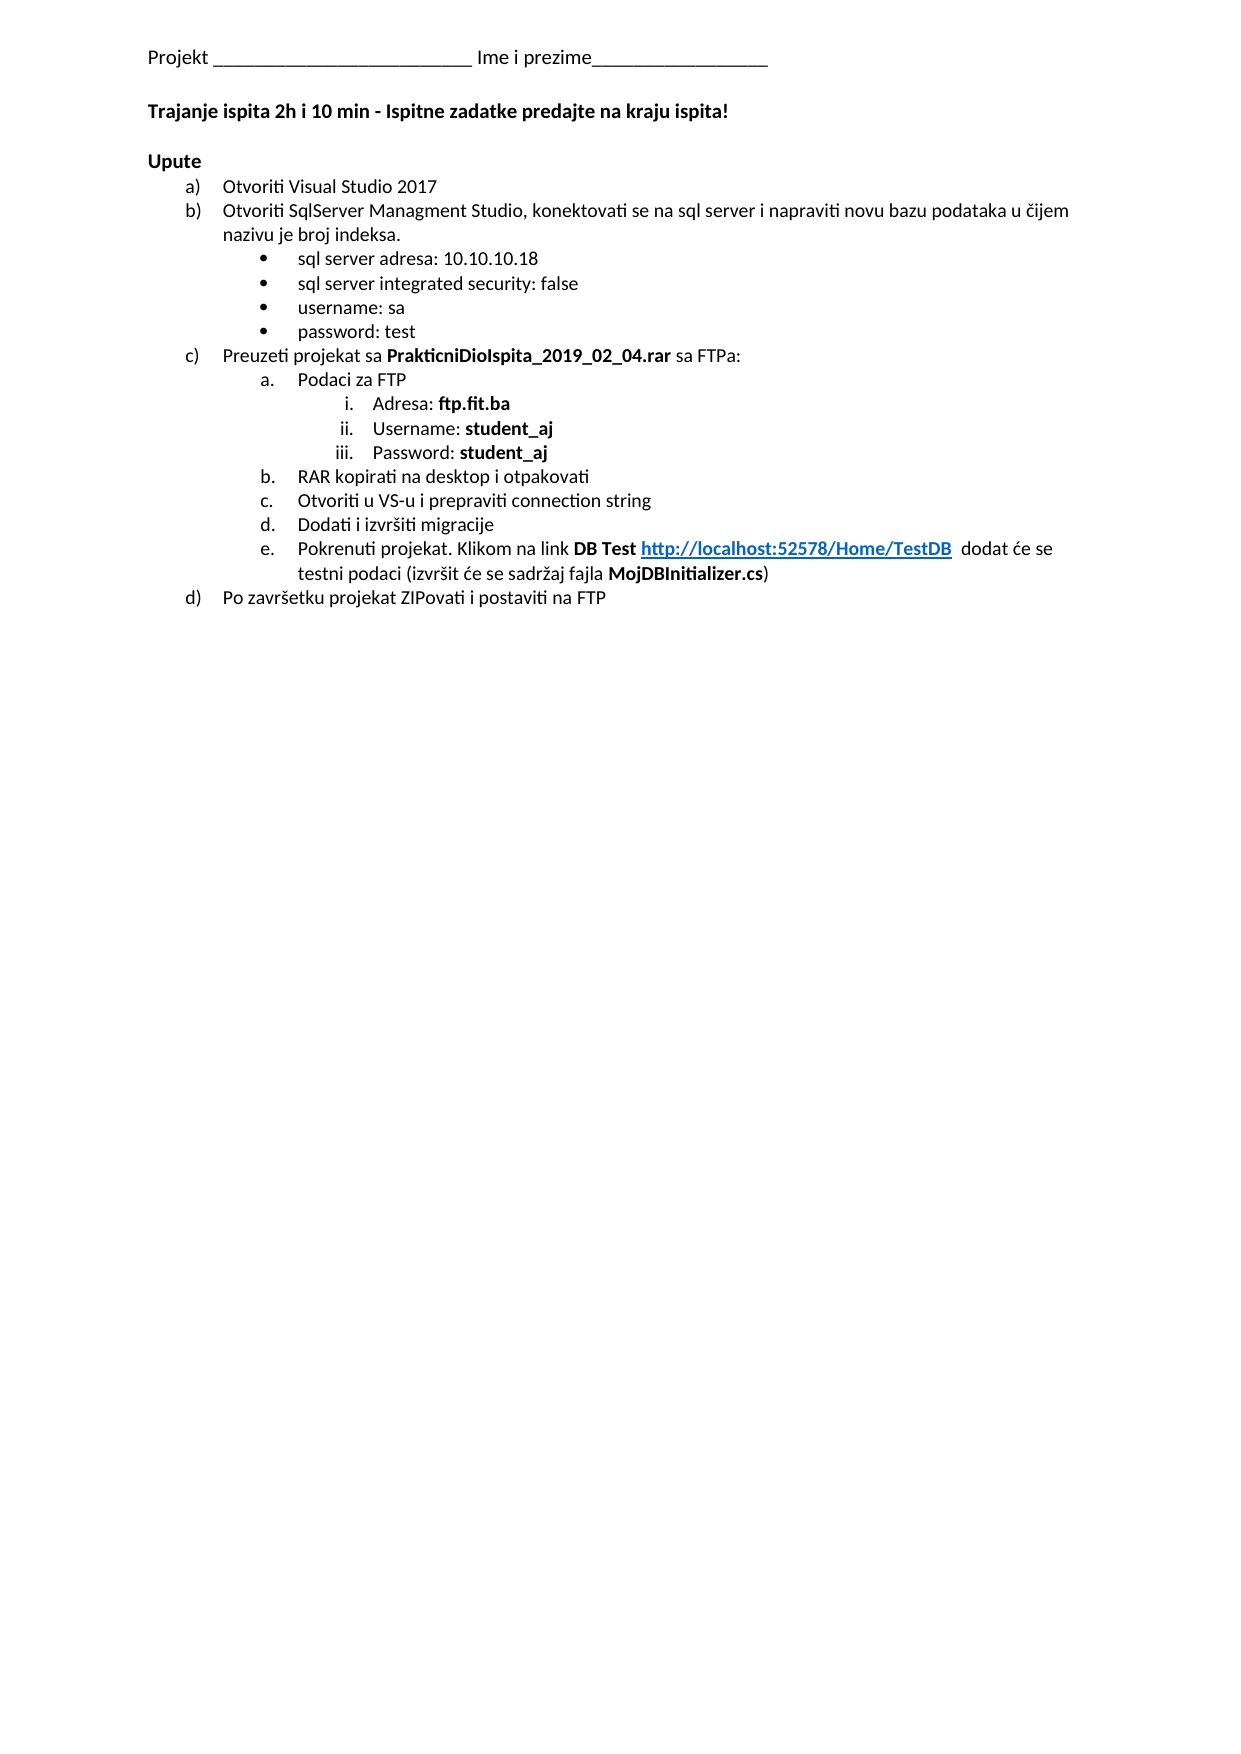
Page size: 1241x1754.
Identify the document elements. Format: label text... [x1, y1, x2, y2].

list Po završetku projekat ZIPovati i postaviti na FTP [185, 585, 1093, 609]
text Projekt _________________________ Ime i prezime_________________ [148, 44, 1093, 98]
list Pokrenuti projekat. Klikom na link DB Test http://localhost:52578/Home/TestDB dodat će se testni podaci (izvršit će se sadržaj fajla MojDBInitializer.cs) [260, 537, 1093, 585]
text Upute [148, 149, 1093, 174]
list Password: student_aj [354, 440, 1093, 464]
list password: test [260, 319, 1093, 343]
list Otvoriti SqlServer Managment Studio, konektovati se na sql server i napraviti novu bazu podataka u čijem nazivu je broj indeksa. [185, 198, 1093, 247]
list Username: student_aj [354, 416, 1093, 440]
list sql server integrated security: false [260, 271, 1093, 295]
list Adresa: ftp.fit.ba [354, 392, 1093, 416]
list Dodati i izvršiti migracije [260, 512, 1093, 537]
list Preuzeti projekat sa PrakticniDioIspita_2019_02_04.rar sa FTPa: [185, 343, 1093, 367]
list Otvoriti u VS-u i prepraviti connection string [260, 488, 1093, 512]
list RAR kopirati na desktop i otpakovati [260, 464, 1093, 488]
text Trajanje ispita 2h i 10 min - Ispitne zadatke predajte na kraju ispita! [148, 98, 1093, 123]
list Podaci za FTP [260, 367, 1093, 392]
list sql server adresa: 10.10.10.18 [260, 247, 1093, 271]
list username: sa [260, 295, 1093, 319]
list Otvoriti Visual Studio 2017 [185, 174, 1093, 198]
